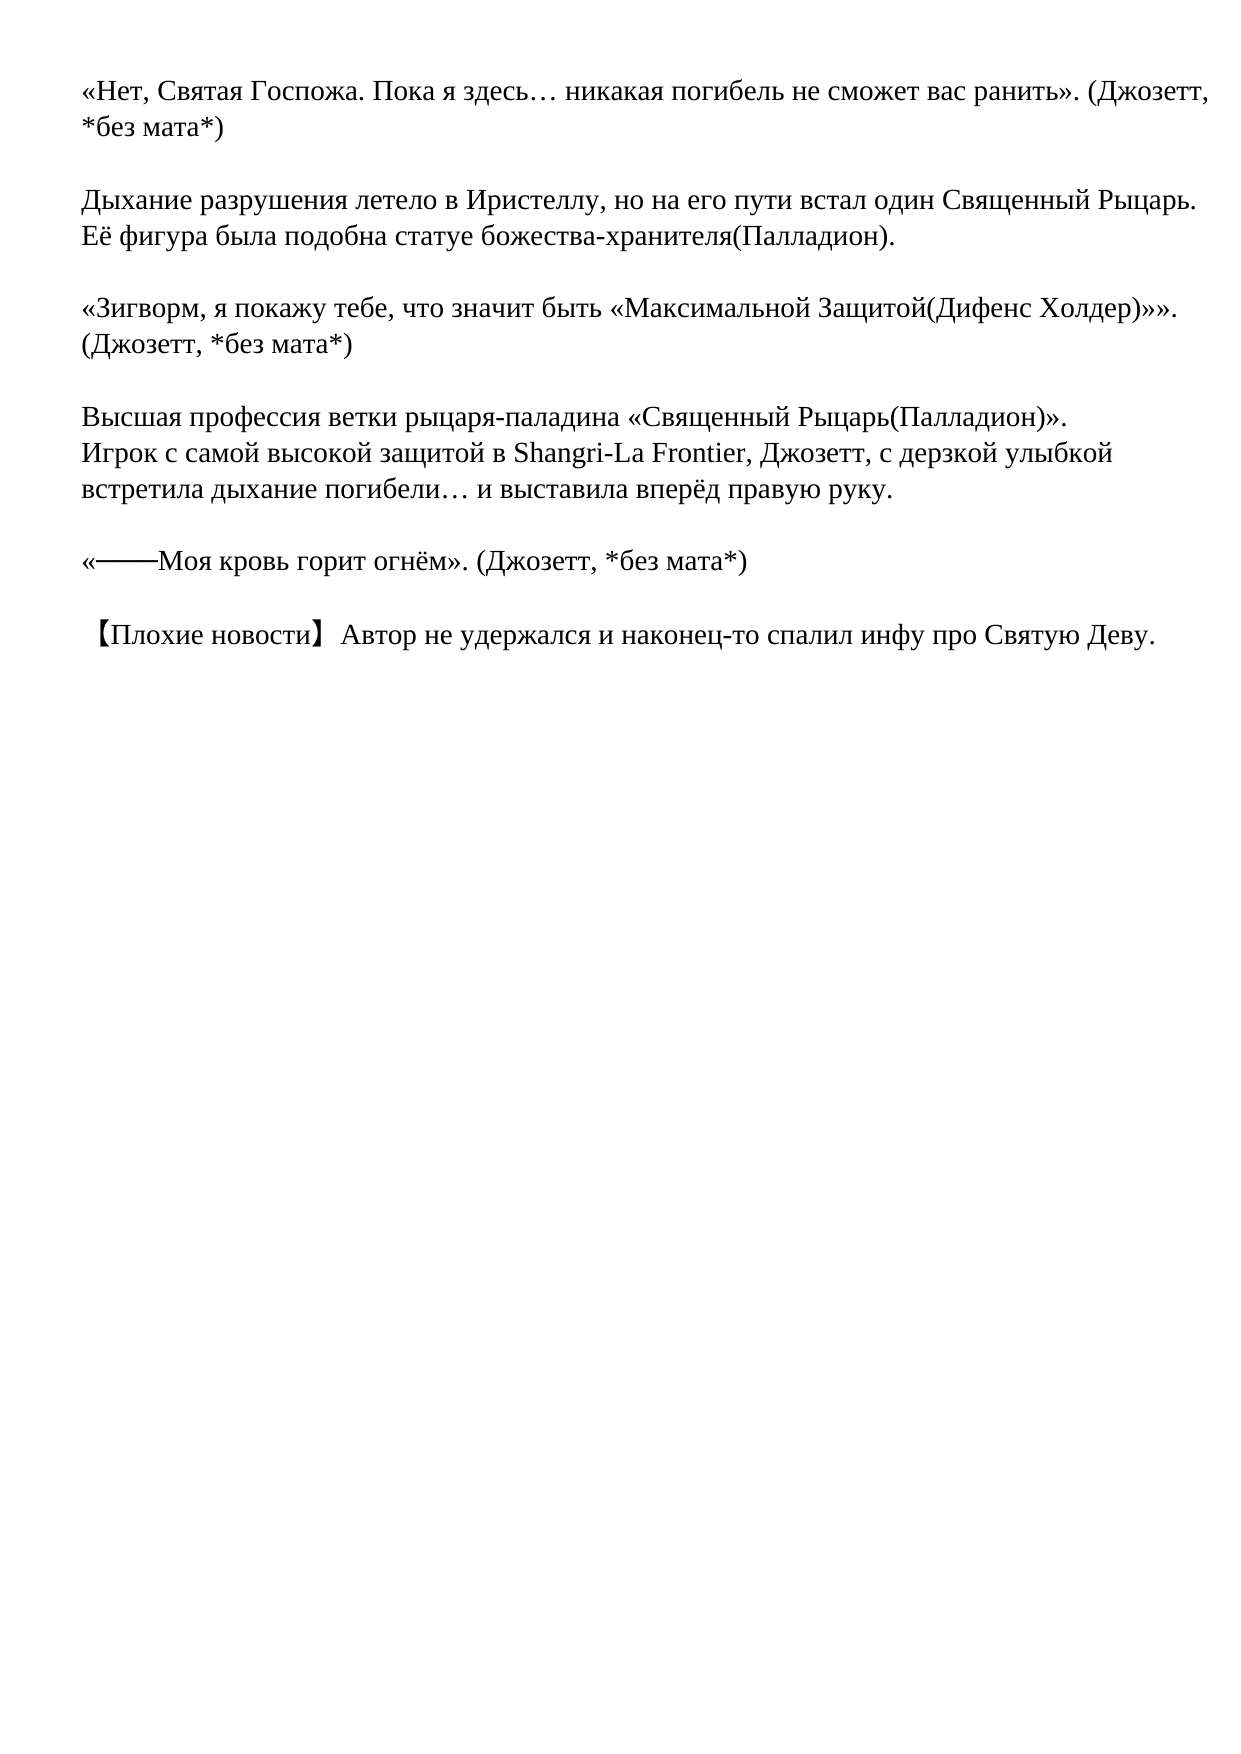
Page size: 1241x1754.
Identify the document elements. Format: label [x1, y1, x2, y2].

text [81, 37, 1215, 651]
